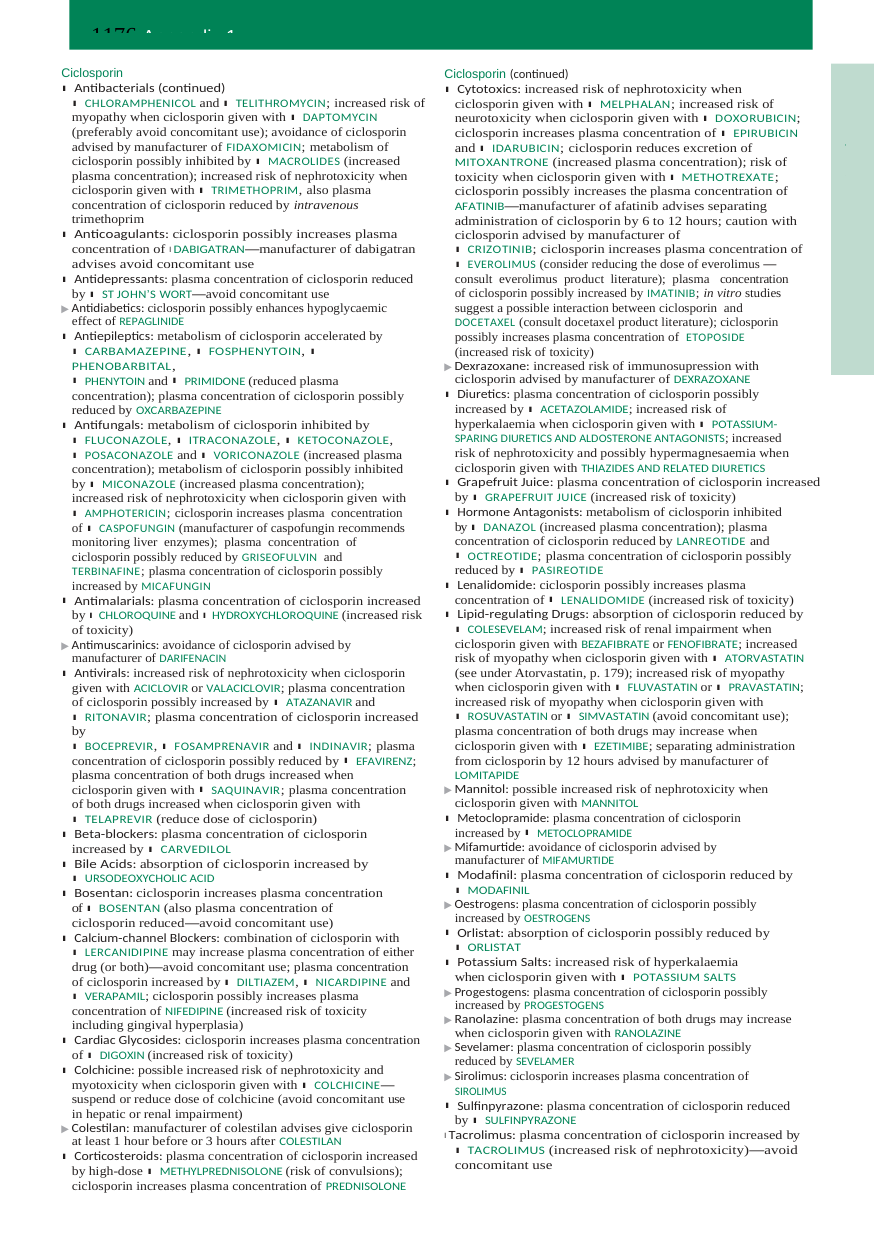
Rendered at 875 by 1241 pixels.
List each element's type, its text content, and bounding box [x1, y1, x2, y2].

text l Tacrolimus: plasma concentration of ciclosporin increased by l TACROLIMUS (increased risk of nephrotoxicity)—avoid concomitant use [444, 1127, 801, 1172]
text ▶ Mifamurtide: avoidance of ciclosporin advised by manufacturer of MIFAMURTIDE [444, 840, 783, 867]
text risk of nephrotoxicity and possibly hypermagnesaemia when ciclosporin given with THIAZIDES AND RELATED DIURETICS [454, 446, 804, 475]
text l Antiepileptics: metabolism of ciclosporin accelerated by [61, 329, 426, 344]
text l Sulfinpyrazone: plasma concentration of ciclosporin reduced by l SULFINPYRAZONE [444, 1098, 793, 1127]
text l ORLISTAT [454, 941, 874, 954]
text concentration of ciclosporin possibly reduced by l EFAVIRENZ; plasma concentration of both drugs increased when ciclosporin given with l SAQUINAVIR; plasma concentration of both drugs increased when ciclosporin given with [72, 753, 419, 811]
text l Antifungals: metabolism of ciclosporin inhibited by [61, 418, 426, 432]
text l RITONAVIR; plasma concentration of ciclosporin increased by [72, 709, 426, 738]
text l Lipid-regulating Drugs: absorption of ciclosporin reduced by [444, 607, 874, 622]
text l URSODEOXYCHOLIC ACID [72, 872, 426, 886]
text l Colchicine: possible increased risk of nephrotoxicity and myotoxicity when ciclosporin given with l COLCHICINE— suspend or reduce dose of colchicine (avoid concomitant use in hepatic or renal impairment) [61, 1062, 415, 1121]
text l ROSUVASTATIN or l SIMVASTATIN (avoid concomitant use); plasma concentration of both drugs may increase when ciclosporin given with l EZETIMIBE; separating administration from ciclosporin by 12 hours advised by manufacturer of LOMITAPIDE [454, 709, 804, 782]
text l CHLORAMPHENICOL and l TELITHROMYCIN; increased risk of myopathy when ciclosporin given with l DAPTOMYCIN (preferably avoid concomitant use); avoidance of ciclosporin advised by manufacturer of FIDAXOMICIN; metabolism of ciclosporin possibly inhibited by l MACROLIDES (increased plasma concentration); increased risk of nephrotoxicity when ciclosporin given with l TRIMETHOPRIM, also plasma concentration of ciclosporin reduced by intravenous trimethoprim [72, 96, 426, 226]
text ▶ Progestogens: plasma concentration of ciclosporin possibly increased by PROGESTOGENS [444, 985, 804, 1012]
text l MODAFINIL [454, 883, 874, 897]
text l Beta-blockers: plasma concentration of ciclosporin increased by l CARVEDILOL [61, 827, 411, 856]
text l Cytotoxics: increased risk of nephrotoxicity when ciclosporin given with l MELPHALAN; increased risk of neurotoxicity when ciclosporin given with l DOXORUBICIN; ciclosporin increases plasma concentration of l EPIRUBICIN and l IDARUBICIN; ciclosporin reduces excretion of MITOXANTRONE (increased plasma concentration); risk of toxicity when ciclosporin given with l METHOTREXATE; ciclosporin possibly increases the plasma concentration of AFATINIB—manufacturer of afatinib advises separating administration of ciclosporin by 6 to 12 hours; caution with ciclosporin advised by manufacturer of [444, 81, 806, 242]
text l Calcium-channel Blockers: combination of ciclosporin with [61, 930, 426, 945]
text ▶ Sevelamer: plasma concentration of ciclosporin possibly reduced by SEVELAMER [444, 1041, 783, 1068]
text l COLESEVELAM; increased risk of renal impairment when ciclosporin given with BEZAFIBRATE or FENOFIBRATE; increased risk of myopathy when ciclosporin given with l ATORVASTATIN (see under Atorvastatin, p. 179); increased risk of myopathy when ciclosporin given with l FLUVASTATIN or l PRAVASTATIN; increased risk of myopathy when ciclosporin given with [454, 622, 809, 709]
text ▶ Mannitol: possible increased risk of nephrotoxicity when ciclosporin given with MANNITOL [444, 783, 771, 810]
text l FLUCONAZOLE, l ITRACONAZOLE, l KETOCONAZOLE, [72, 432, 426, 447]
text l Grapefruit Juice: plasma concentration of ciclosporin increased [444, 475, 874, 489]
text l TELAPREVIR (reduce dose of ciclosporin) [72, 812, 426, 827]
text l PHENYTOIN and l PRIMIDONE (reduced plasma concentration); plasma concentration of ciclosporin possibly reduced by OXCARBAZEPINE [72, 373, 415, 418]
text l POSACONAZOLE and l VORICONAZOLE (increased plasma concentration); metabolism of ciclosporin possibly inhibited by l MICONAZOLE (increased plasma concentration); increased risk of nephrotoxicity when ciclosporin given with [72, 447, 418, 506]
text ▶ Antimuscarinics: avoidance of ciclosporin advised by manufacturer of DARIFENACIN [61, 638, 415, 665]
text l Antidepressants: plasma concentration of ciclosporin reduced by l ST JOHN’S WORT—avoid concomitant use [61, 271, 415, 301]
text l Corticosteroids: plasma concentration of ciclosporin increased by high-dose l METHYLPREDNISOLONE (risk of convulsions); ciclosporin increases plasma concentration of PREDNISOLONE [61, 1148, 426, 1193]
text l Cardiac Glycosides: ciclosporin increases plasma concentration of l DIGOXIN (increased risk of toxicity) [61, 1032, 426, 1062]
text l Antivirals: increased risk of nephrotoxicity when ciclosporin given with ACICLOVIR or VALACICLOVIR; plasma concentration of ciclosporin possibly increased by l ATAZANAVIR and [61, 665, 411, 709]
text l OCTREOTIDE; plasma concentration of ciclosporin possibly reduced by l PASIREOTIDE [454, 548, 804, 577]
text l CRIZOTINIB; ciclosporin increases plasma concentration of [454, 242, 831, 257]
text l Modafinil: plasma concentration of ciclosporin reduced by [444, 867, 874, 882]
text l Antibacterials (continued) [61, 80, 426, 96]
text Ciclosporin [61, 66, 426, 80]
text ▶ Sirolimus: ciclosporin increases plasma concentration of [444, 1068, 874, 1084]
text l VERAPAMIL; ciclosporin possibly increases plasma concentration of NIFEDIPINE (increased risk of toxicity including gingival hyperplasia) [72, 989, 415, 1032]
text ▶ Colestilan: manufacturer of colestilan advises give ciclosporin at least 1 hour before or 3 hours after COLESTILAN [61, 1121, 416, 1148]
text ▶ Antidiabetics: ciclosporin possibly enhances hypoglycaemic effect of REPAGLINIDE [61, 301, 415, 328]
text l Bosentan: ciclosporin increases plasma concentration of l BOSENTAN (also plasma concentration of ciclosporin reduced—avoid concomitant use) [61, 886, 387, 930]
text l Bile Acids: absorption of ciclosporin increased by [61, 856, 426, 871]
text ▶ Oestrogens: plasma concentration of ciclosporin possibly increased by OESTROGENS [444, 898, 804, 925]
text l Diuretics: plasma concentration of ciclosporin possibly increased by l ACETAZOLAMIDE; increased risk of hyperkalaemia when ciclosporin given with l POTASSIUM- SPARING DIURETICS AND ALDOSTERONE ANTAGONISTS; increased [444, 387, 804, 446]
text l Antimalarials: plasma concentration of ciclosporin increased [61, 593, 426, 608]
text l Hormone Antagonists: metabolism of ciclosporin inhibited by l DANAZOL (increased plasma concentration); plasma concentration of ciclosporin reduced by LANREOTIDE and [444, 504, 792, 548]
text ▶ Dexrazoxane: increased risk of immunosupression with ciclosporin advised by manufacturer of DEXRAZOXANE [444, 360, 762, 387]
text SIROLIMUS [454, 1084, 874, 1098]
text l Lenalidomide: ciclosporin possibly increases plasma concentration of l LENALIDOMIDE (increased risk of toxicity) [444, 578, 804, 607]
text Ciclosporin (continued) [444, 66, 831, 81]
text l Potassium Salts: increased risk of hyperkalaemia when ciclosporin given with l POTASSIUM SALTS [444, 954, 758, 984]
text by l CHLOROQUINE and l HYDROXYCHLOROQUINE (increased risk of toxicity) [72, 608, 424, 637]
text l AMPHOTERICIN; ciclosporin increases plasma concentration of l CASPOFUNGIN (manufacturer of caspofungin recommends monitoring liver enzymes); plasma concentration of ciclosporin possibly reduced by GRISEOFULVIN and TERBINAFINE; plasma concentration of ciclosporin possibly increased by MICAFUNGIN [72, 506, 411, 593]
text ▶ Ranolazine: plasma concentration of both drugs may increase when ciclosporin given with RANOLAZINE [444, 1013, 804, 1040]
text l Metoclopramide: plasma concentration of ciclosporin increased by l METOCLOPRAMIDE [444, 810, 783, 840]
text l Anticoagulants: ciclosporin possibly increases plasma concentration of l DABIGATRAN—manufacturer of dabigatran advises avoid concomitant use [61, 227, 426, 271]
text l Orlistat: absorption of ciclosporin possibly reduced by [444, 925, 874, 940]
text by l GRAPEFRUIT JUICE (increased risk of toxicity) [454, 489, 874, 504]
text l CARBAMAZEPINE, l FOSPHENYTOIN, l PHENOBARBITAL, [72, 344, 426, 373]
text l BOCEPREVIR, l FOSAMPRENAVIR and l INDINAVIR; plasma [72, 739, 426, 753]
text l LERCANIDIPINE may increase plasma concentration of either drug (or both)—avoid concomitant use; plasma concentration of ciclosporin increased by l DILTIAZEM, l NICARDIPINE and [72, 945, 419, 989]
text l EVEROLIMUS (consider reducing the dose of everolimus — consult everolimus product literature); plasma concentration of ciclosporin possibly increased by IMATINIB; in vitro studies suggest a possible interaction between ciclosporin and DOCETAXEL (consult docetaxel product literature); ciclosporin possibly increases plasma concentration of ETOPOSIDE (increased risk of toxicity) [454, 257, 795, 359]
